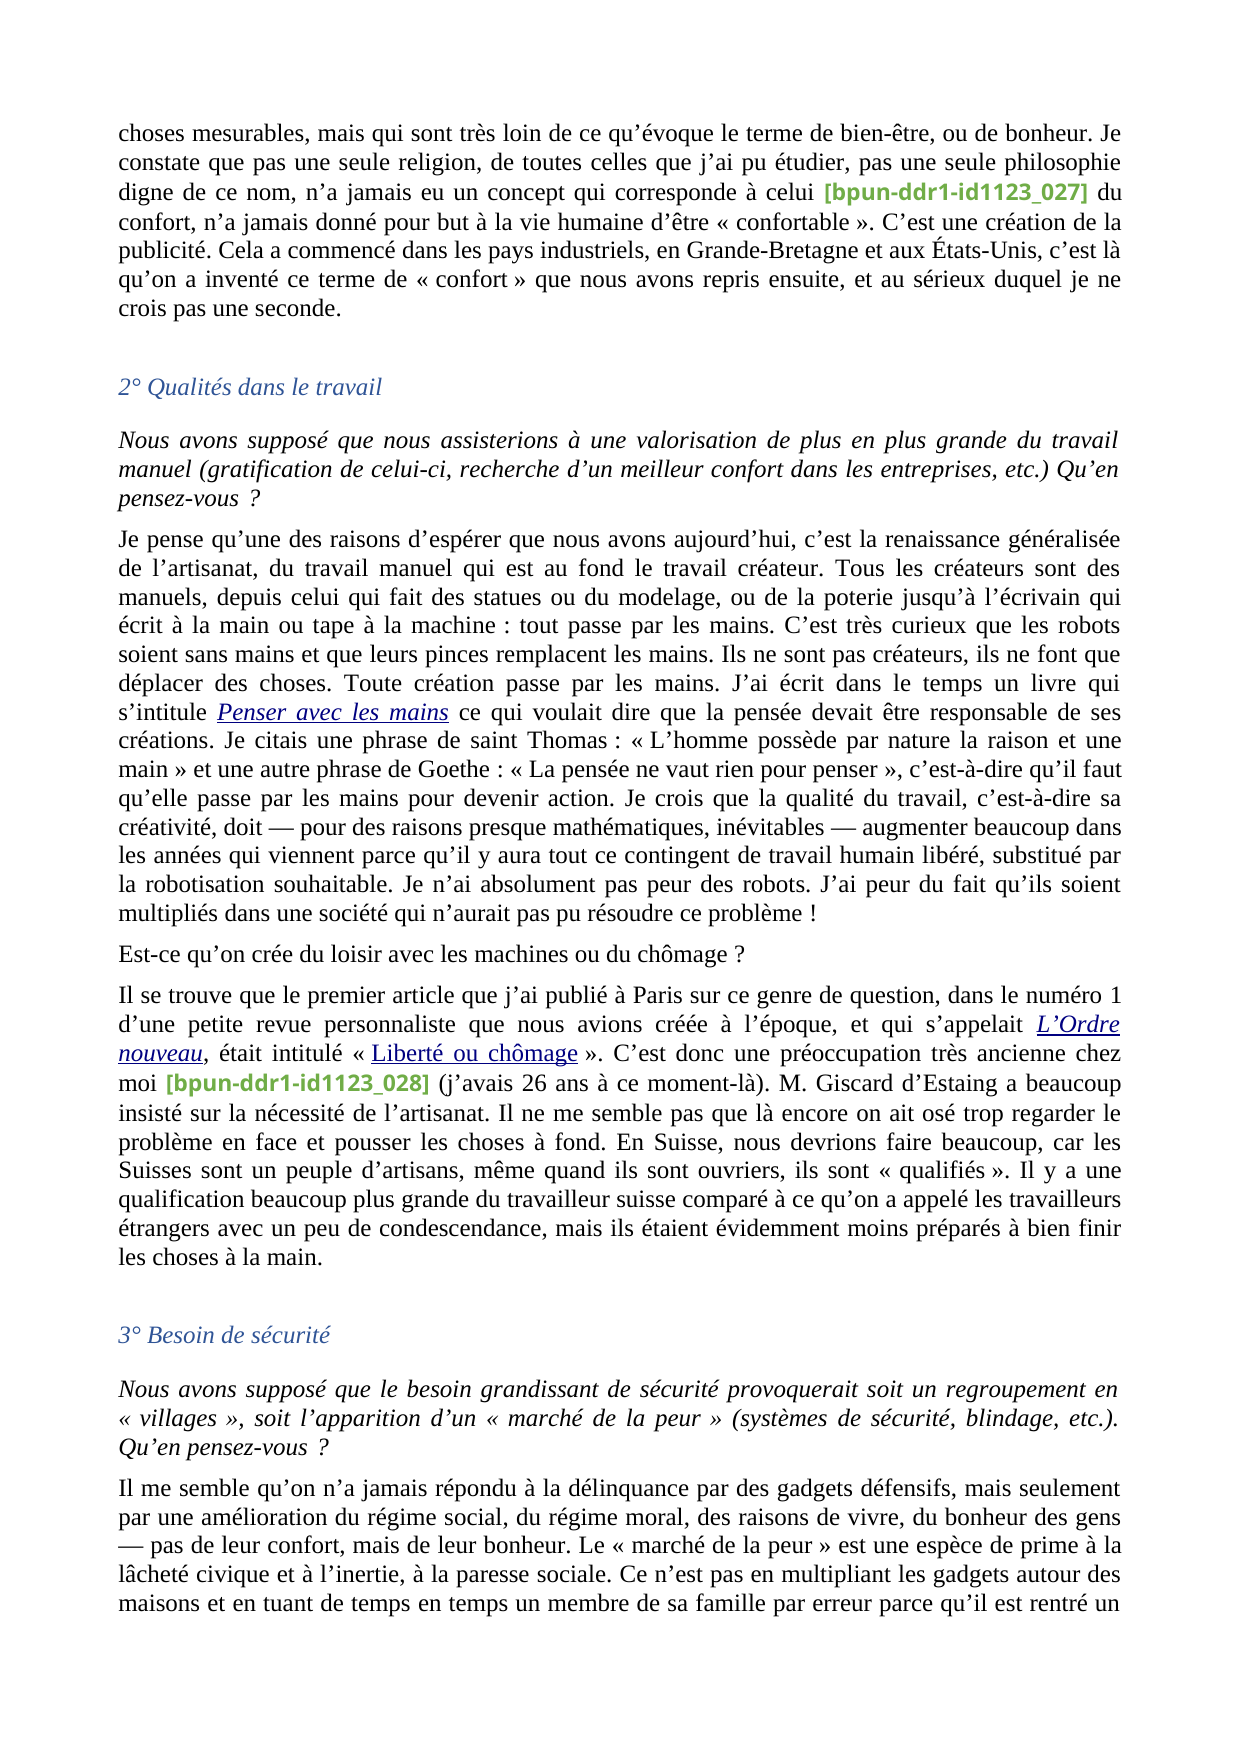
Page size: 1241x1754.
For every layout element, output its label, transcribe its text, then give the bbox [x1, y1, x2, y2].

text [118, 118, 1122, 322]
text Il se trouve que le premier article que j’ai publié à Paris sur ce genre de question, dans le numéro 1 d’une petite revue personnaliste que nous avions créée à l’époque, et qui s’appelait L’Ordre nouveau, était intitulé « Liberté ou chômage ». C’est donc une préoccupation très ancienne chez moi [bpun-ddr1-id1123_028] (j’avais 26 ans à ce moment-là). M. Giscard d’Estaing a beaucoup insisté sur la nécessité de l’artisanat. Il ne me semble pas que là encore on ait osé trop regarder le problème en face et pousser les choses à fond. En Suisse, nous devrions faire beaucoup, car les Suisses sont un peuple d’artisans, même quand ils sont ouvriers, ils sont « qualifiés ». Il y a une qualification beaucoup plus grande du travailleur suisse comparé à ce qu’on a appelé les travailleurs étrangers avec un peu de condescendance, mais ils étaient évidemment moins préparés à bien finir les choses à la main. [118, 981, 1122, 1271]
subtitle 2° Qualités dans le travail [118, 372, 1122, 401]
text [118, 1473, 1122, 1617]
text Nous avons supposé que nous assisterions à une valorisation de plus en plus grande du travail manuel (gratification de celui-ci, recherche d’un meilleur confort dans les entreprises, etc.) Qu’en pensez-vous ? [118, 426, 1122, 512]
text Je pense qu’une des raisons d’espérer que nous avons aujourd’hui, c’est la renaissance généralisée de l’artisanat, du travail manuel qui est au fond le travail créateur. Tous les créateurs sont des manuels, depuis celui qui fait des statues ou du modelage, ou de la poterie jusqu’à l’écrivain qui écrit à la main ou tape à la machine : tout passe par les mains. C’est très curieux que les robots soient sans mains et que leurs pinces remplacent les mains. Ils ne sont pas créateurs, ils ne font que déplacer des choses. Toute création passe par les mains. J’ai écrit dans le temps un livre qui s’intitule Penser avec les mains ce qui voulait dire que la pensée devait être responsable de ses créations. Je citais une phrase de saint Thomas : « L’homme possède par nature la raison et une main » et une autre phrase de Goethe : « La pensée ne vaut rien pour penser », c’est-à-dire qu’il faut qu’elle passe par les mains pour devenir action. Je crois que la qualité du travail, c’est-à-dire sa créativité, doit — pour des raisons presque mathématiques, inévitables — augmenter beaucoup dans les années qui viennent parce qu’il y aura tout ce contingent de travail humain libéré, substitué par la robotisation souhaitable. Je n’ai absolument pas peur des robots. J’ai peur du fait qu’ils soient multipliés dans une société qui n’aurait pas pu résoudre ce problème ! [118, 524, 1122, 927]
text Est-ce qu’on crée du loisir avec les machines ou du chômage ? [118, 939, 1122, 968]
subtitle 3° Besoin de sécurité [118, 1321, 1122, 1349]
text Nous avons supposé que le besoin grandissant de sécurité provoquerait soit un regroupement en « villages », soit l’apparition d’un « marché de la peur » (systèmes de sécurité, blindage, etc.). Qu’en pensez-vous ? [118, 1374, 1122, 1461]
